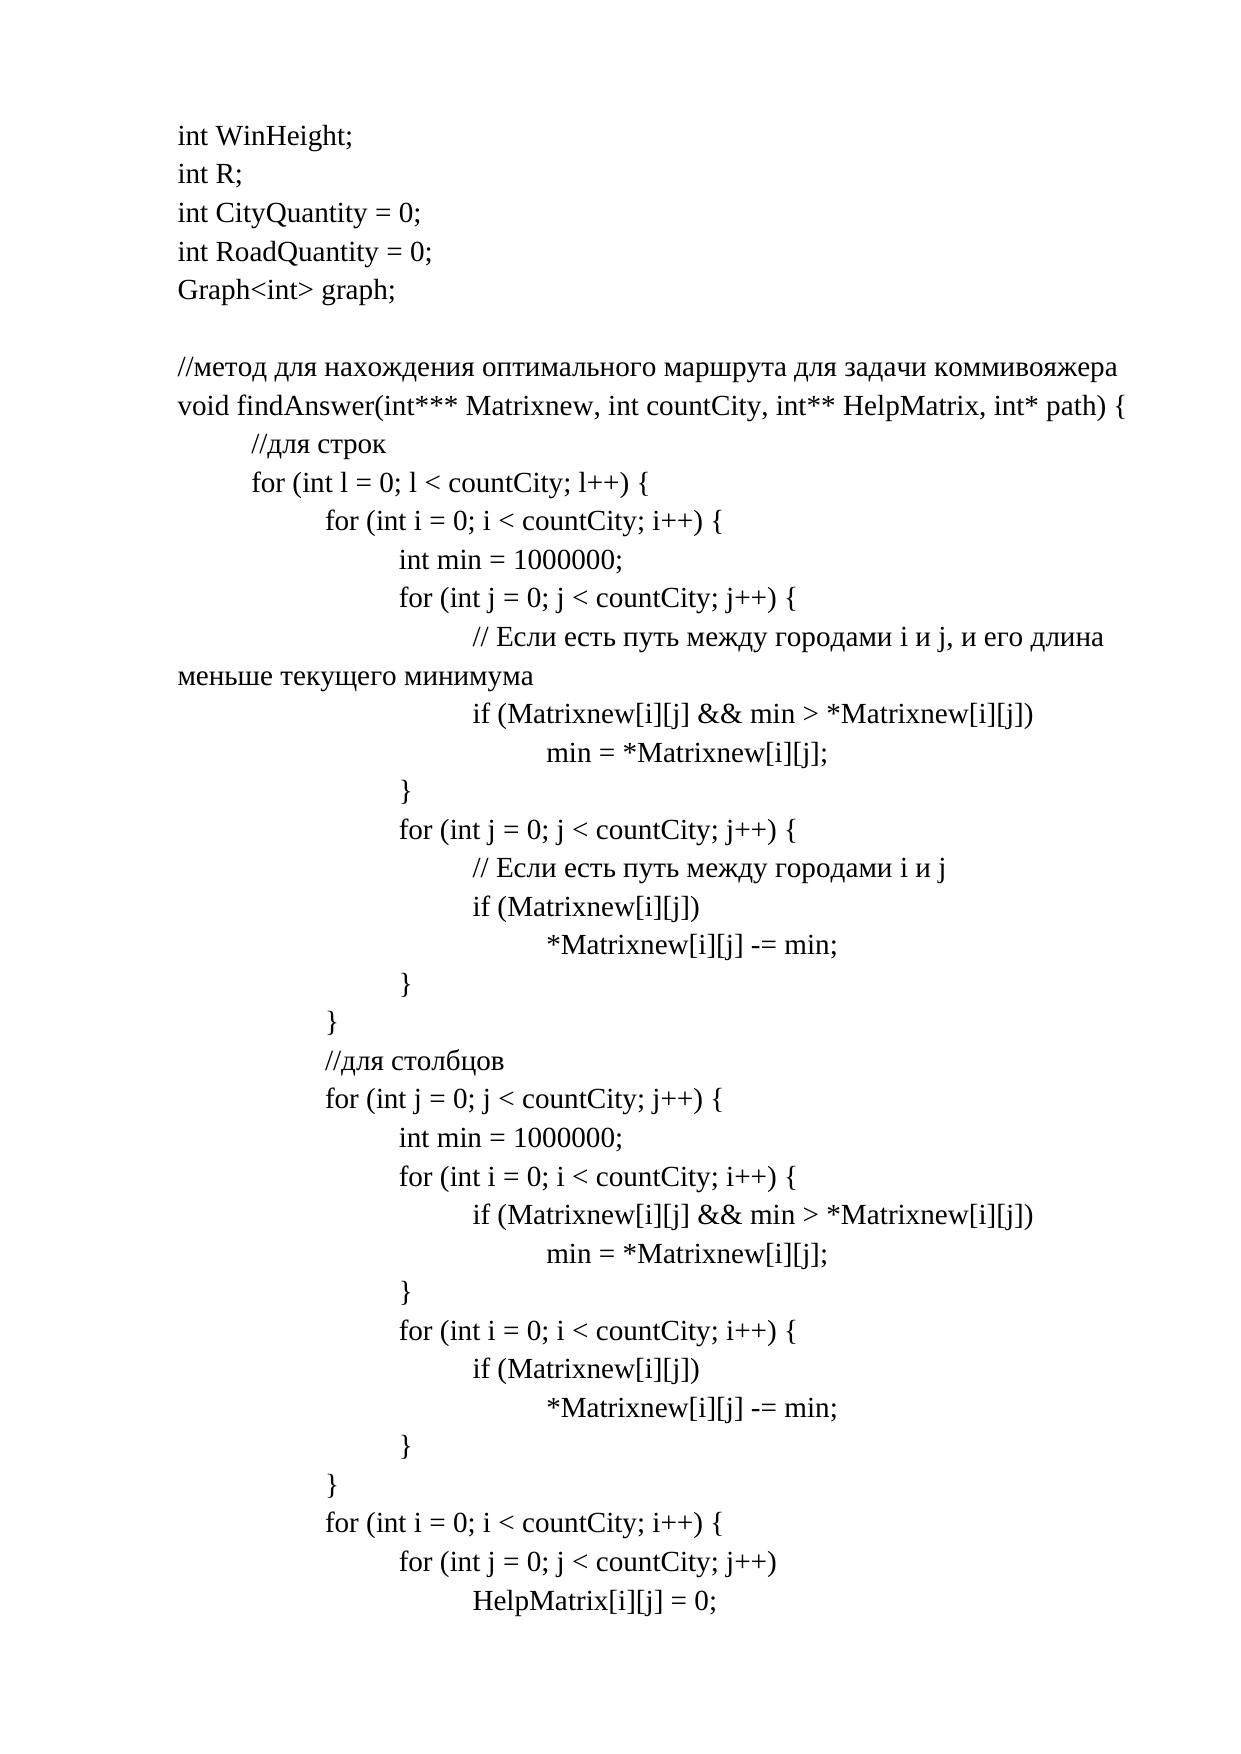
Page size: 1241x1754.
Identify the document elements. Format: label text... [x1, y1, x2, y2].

text for (int i = 0; i < countCity; i++) { [177, 1313, 1152, 1346]
text } [177, 1274, 1152, 1308]
text for (int j = 0; j < countCity; j++) { [177, 1082, 1152, 1115]
text } [177, 1428, 1152, 1462]
text } [177, 1467, 1152, 1501]
text //для строк [177, 426, 1152, 460]
text // Если есть путь между городами i и j, и его длина меньше текущего минимума [177, 619, 1152, 691]
text int min = 1000000; [177, 1120, 1152, 1154]
text for (int j = 0; j < countCity; j++) { [177, 812, 1152, 845]
text for (int i = 0; i < countCity; i++) { [177, 1159, 1152, 1192]
text int WinHeight; [177, 118, 1152, 152]
text for (int j = 0; j < countCity; j++) [177, 1544, 1152, 1578]
text int CityQuantity = 0; [177, 195, 1152, 229]
text *Matrixnew[i][j] -= min; [177, 927, 1152, 961]
text } [177, 966, 1152, 999]
text for (int j = 0; j < countCity; j++) { [177, 581, 1152, 614]
text min = *Matrixnew[i][j]; [177, 735, 1152, 768]
text int RoadQuantity = 0; [177, 234, 1152, 267]
text min = *Matrixnew[i][j]; [177, 1236, 1152, 1269]
text //метод для нахождения оптимального маршрута для задачи коммивояжера [177, 349, 1152, 383]
text int R; [177, 157, 1152, 190]
text if (Matrixnew[i][j] && min > *Matrixnew[i][j]) [177, 696, 1152, 730]
text for (int l = 0; l < countCity; l++) { [177, 465, 1152, 498]
text void findAnswer(int*** Matrixnew, int countCity, int** HelpMatrix, int* path) { [177, 388, 1152, 421]
text //для столбцов [177, 1043, 1152, 1077]
text for (int i = 0; i < countCity; i++) { [177, 503, 1152, 537]
text Graph<int> graph; [177, 272, 1152, 306]
text *Matrixnew[i][j] -= min; [177, 1390, 1152, 1423]
text if (Matrixnew[i][j]) [177, 889, 1152, 922]
text if (Matrixnew[i][j] && min > *Matrixnew[i][j]) [177, 1197, 1152, 1231]
text int min = 1000000; [177, 542, 1152, 576]
text // Если есть путь между городами i и j [177, 850, 1152, 884]
text } [177, 1004, 1152, 1038]
text } [177, 773, 1152, 807]
text HelpMatrix[i][j] = 0; [177, 1583, 1152, 1616]
text for (int i = 0; i < countCity; i++) { [177, 1506, 1152, 1539]
text if (Matrixnew[i][j]) [177, 1351, 1152, 1385]
